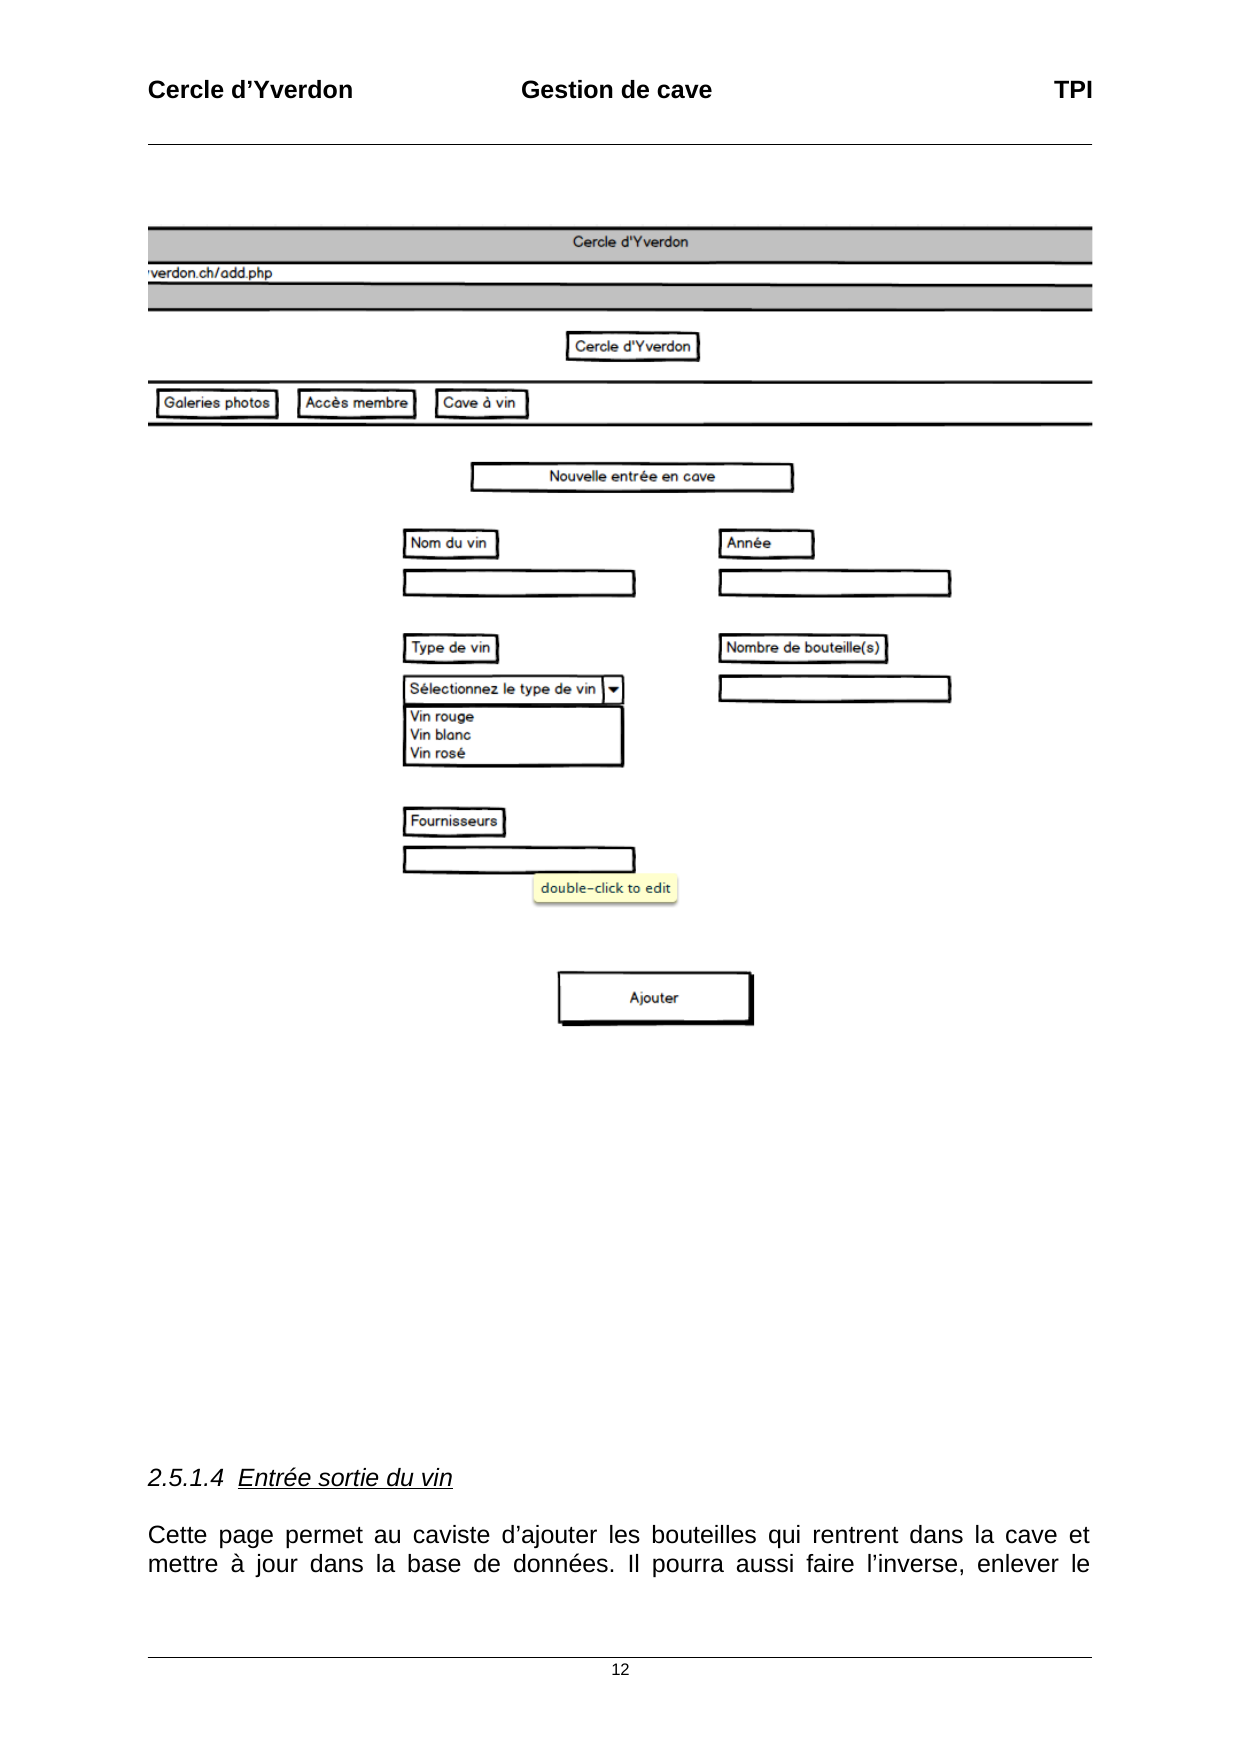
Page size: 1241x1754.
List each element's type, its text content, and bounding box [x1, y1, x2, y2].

subtitle Entrée sortie du vin [148, 1462, 1092, 1491]
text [148, 1520, 1092, 1577]
picture [148, 224, 1093, 1061]
